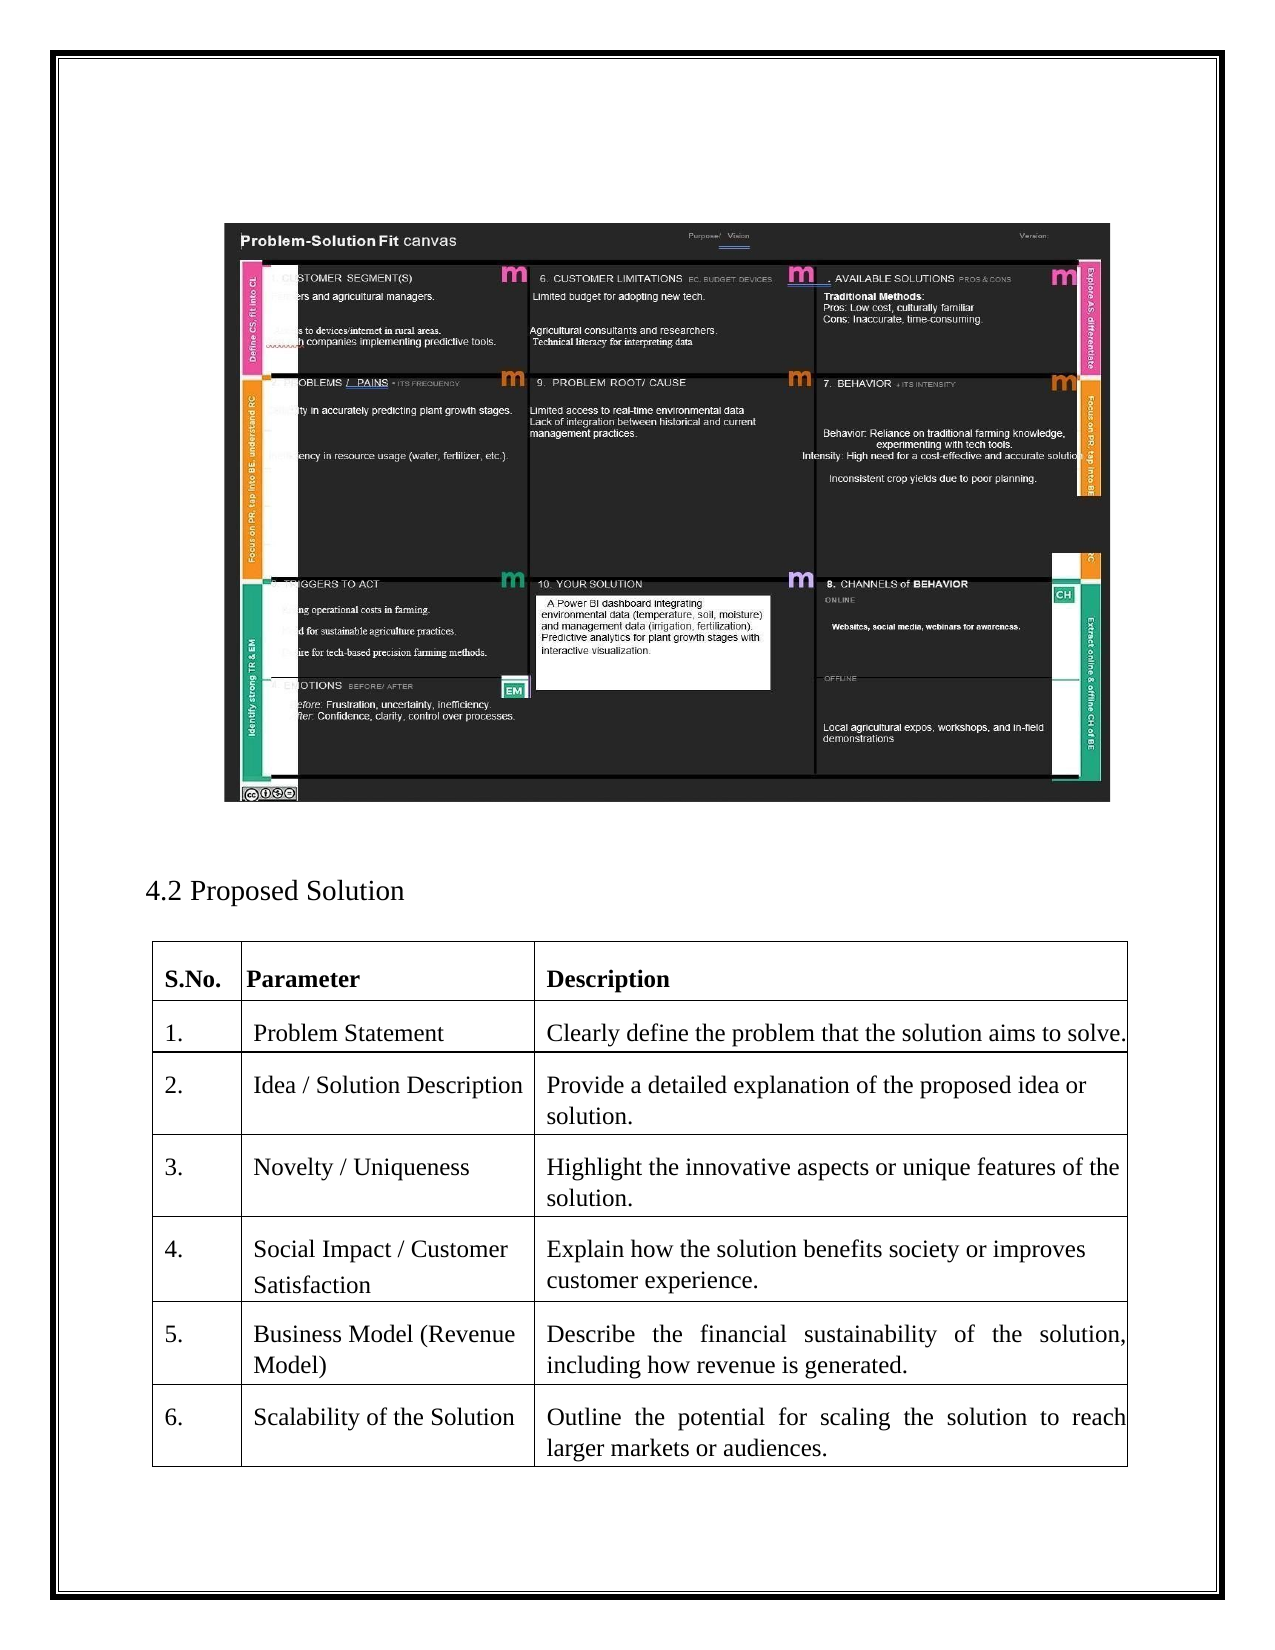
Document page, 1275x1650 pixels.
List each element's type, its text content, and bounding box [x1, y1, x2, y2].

table_cell Describe the financial sustainability of the solution, including how revenue is generated. [535, 1302, 1127, 1383]
table_cell Novelty / Uniqueness [242, 1135, 534, 1216]
table_cell 4. [153, 1217, 241, 1301]
table_cell Explain how the solution benefits society or improves customer experience. [535, 1217, 1127, 1301]
table_cell 3. [153, 1135, 241, 1216]
table_cell Highlight the innovative aspects or unique features of the solution. [535, 1135, 1127, 1216]
table_cell Outline the potential for scaling the solution to reach larger markets or audiences. [535, 1385, 1127, 1466]
table_header Description [535, 942, 1127, 1000]
table_header Parameter [242, 942, 534, 1000]
table_cell 5. [153, 1302, 241, 1383]
table_cell Provide a detailed explanation of the proposed idea or solution. [535, 1053, 1127, 1134]
table_header S.No. [153, 942, 241, 1000]
table_cell Scalability of the Solution [242, 1385, 534, 1466]
table_cell 2. [153, 1053, 241, 1134]
table_cell 1. [153, 1001, 241, 1051]
table_cell Social Impact / Customer Satisfaction [242, 1217, 534, 1301]
table_cell Idea / Solution Description [242, 1053, 534, 1134]
table_cell Business Model (Revenue Model) [242, 1302, 534, 1383]
table_cell 6. [153, 1385, 241, 1466]
table_cell Clearly define the problem that the solution aims to solve. [535, 1001, 1127, 1051]
table_cell Problem Statement [242, 1001, 534, 1051]
picture [224, 223, 1111, 802]
text 4.2 Proposed Solution [145, 873, 1152, 907]
